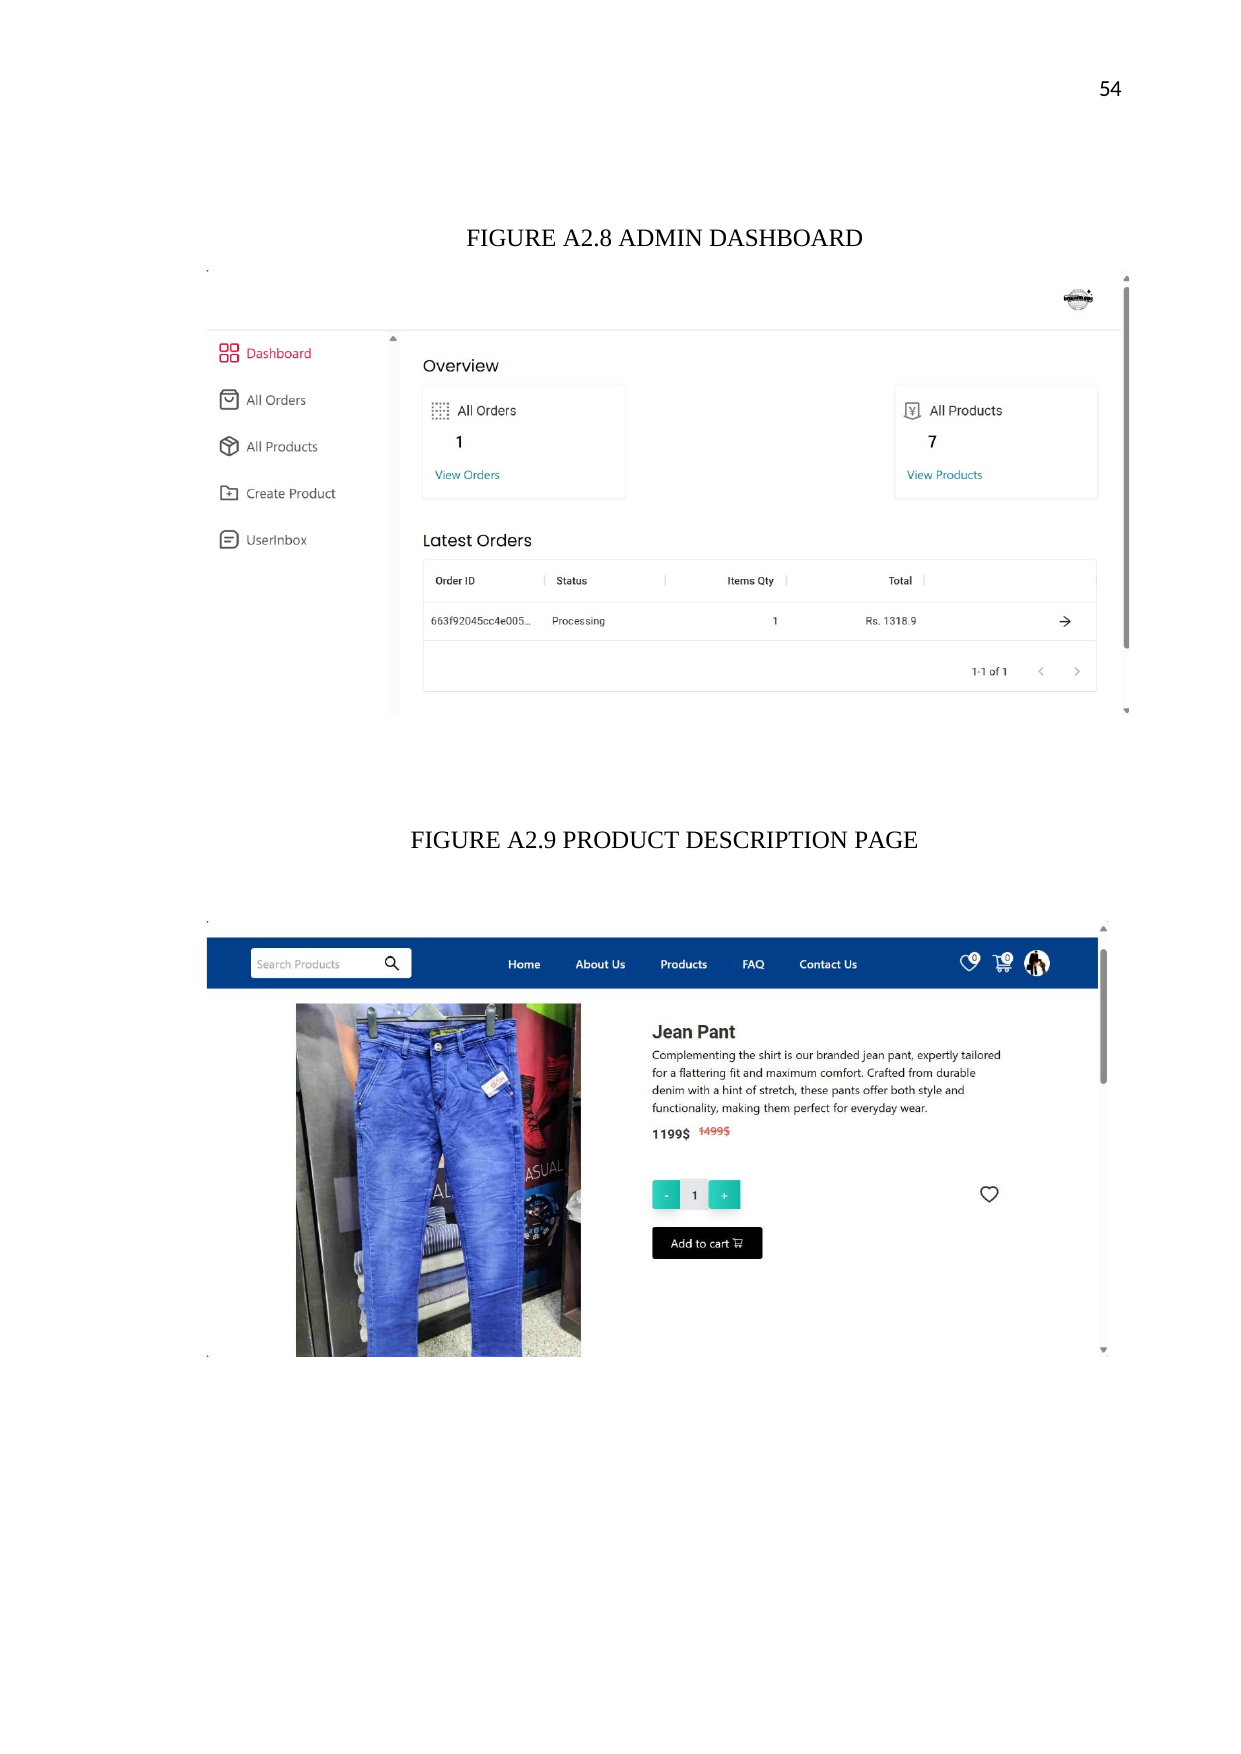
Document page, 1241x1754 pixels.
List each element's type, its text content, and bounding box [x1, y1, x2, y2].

text FIGURE A2.9 PRODUCT DESCRIPTION PAGE [158, 826, 1170, 854]
picture [206, 270, 1130, 715]
picture [206, 921, 1108, 1357]
text FIGURE A2.8 ADMIN DASHBOARD [158, 223, 1171, 252]
